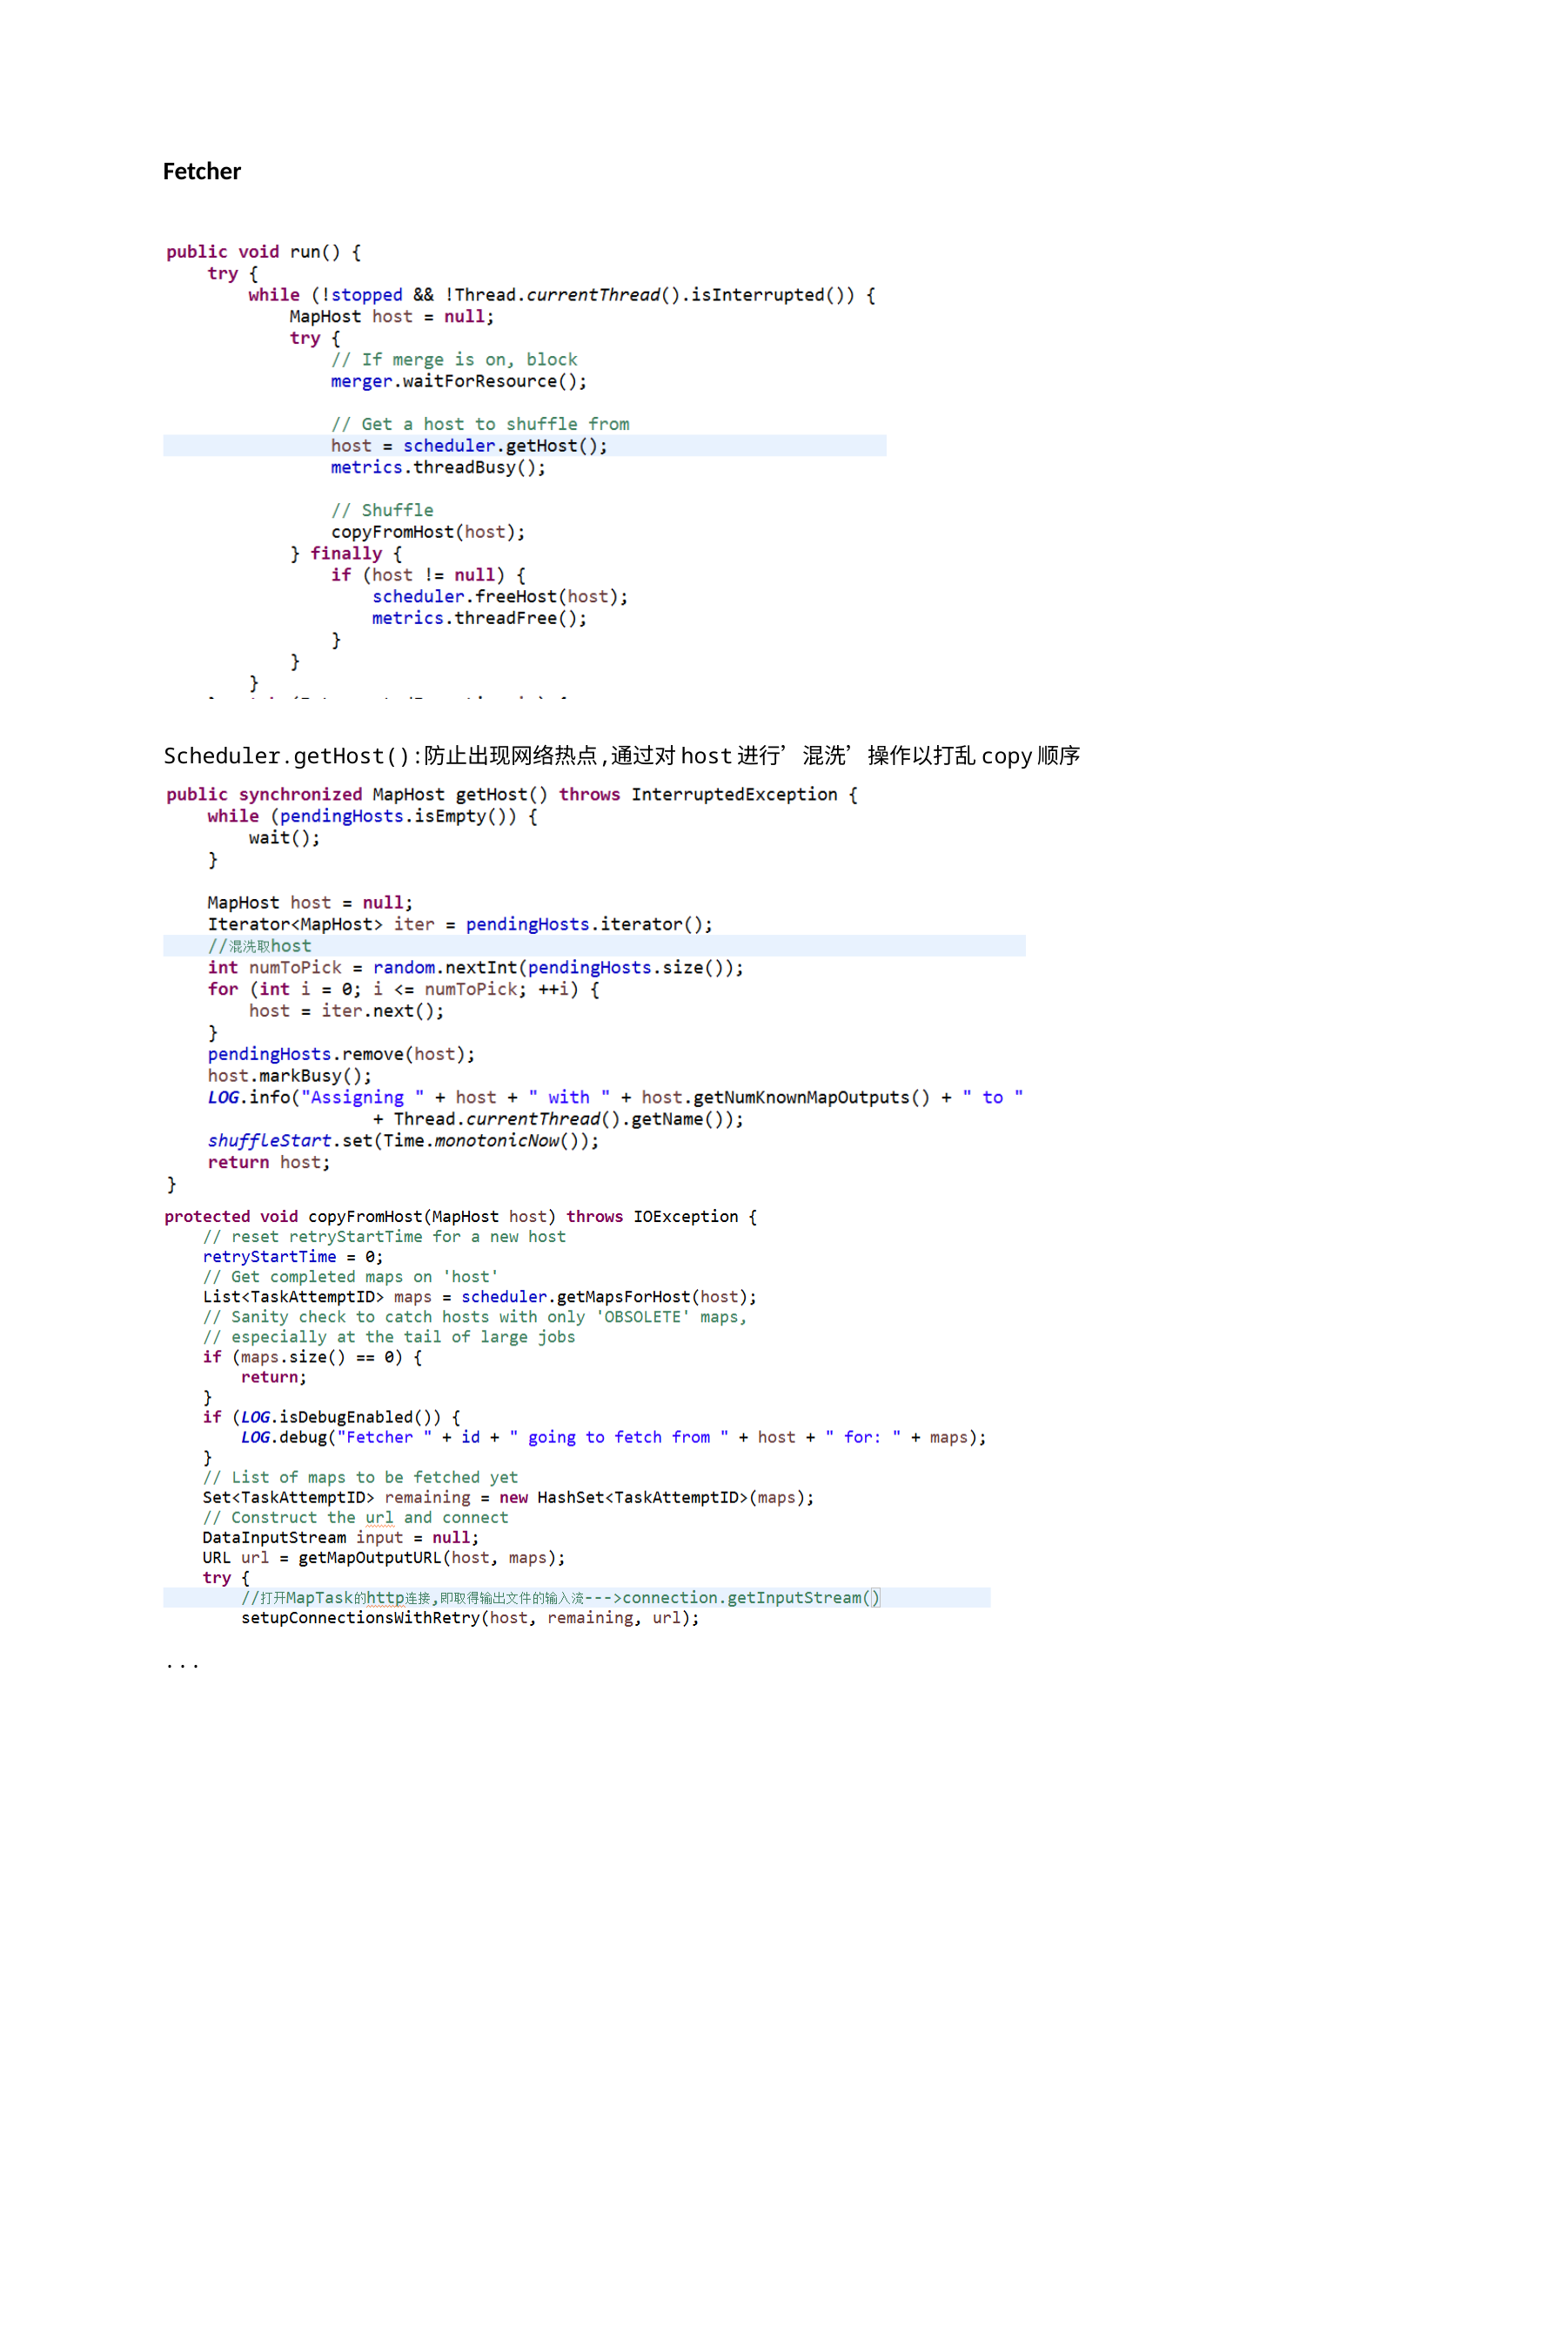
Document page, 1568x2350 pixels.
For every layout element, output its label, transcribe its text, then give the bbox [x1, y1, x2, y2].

picture [163, 1206, 991, 1632]
text ... [163, 1631, 1404, 1688]
subtitle Fetcher [163, 143, 1404, 199]
picture [163, 782, 1026, 1201]
picture [163, 245, 887, 699]
text Scheduler.getHost():防止出现网络热点,通过对host进行’混洗’操作以打乱copy顺序 [163, 726, 1404, 782]
